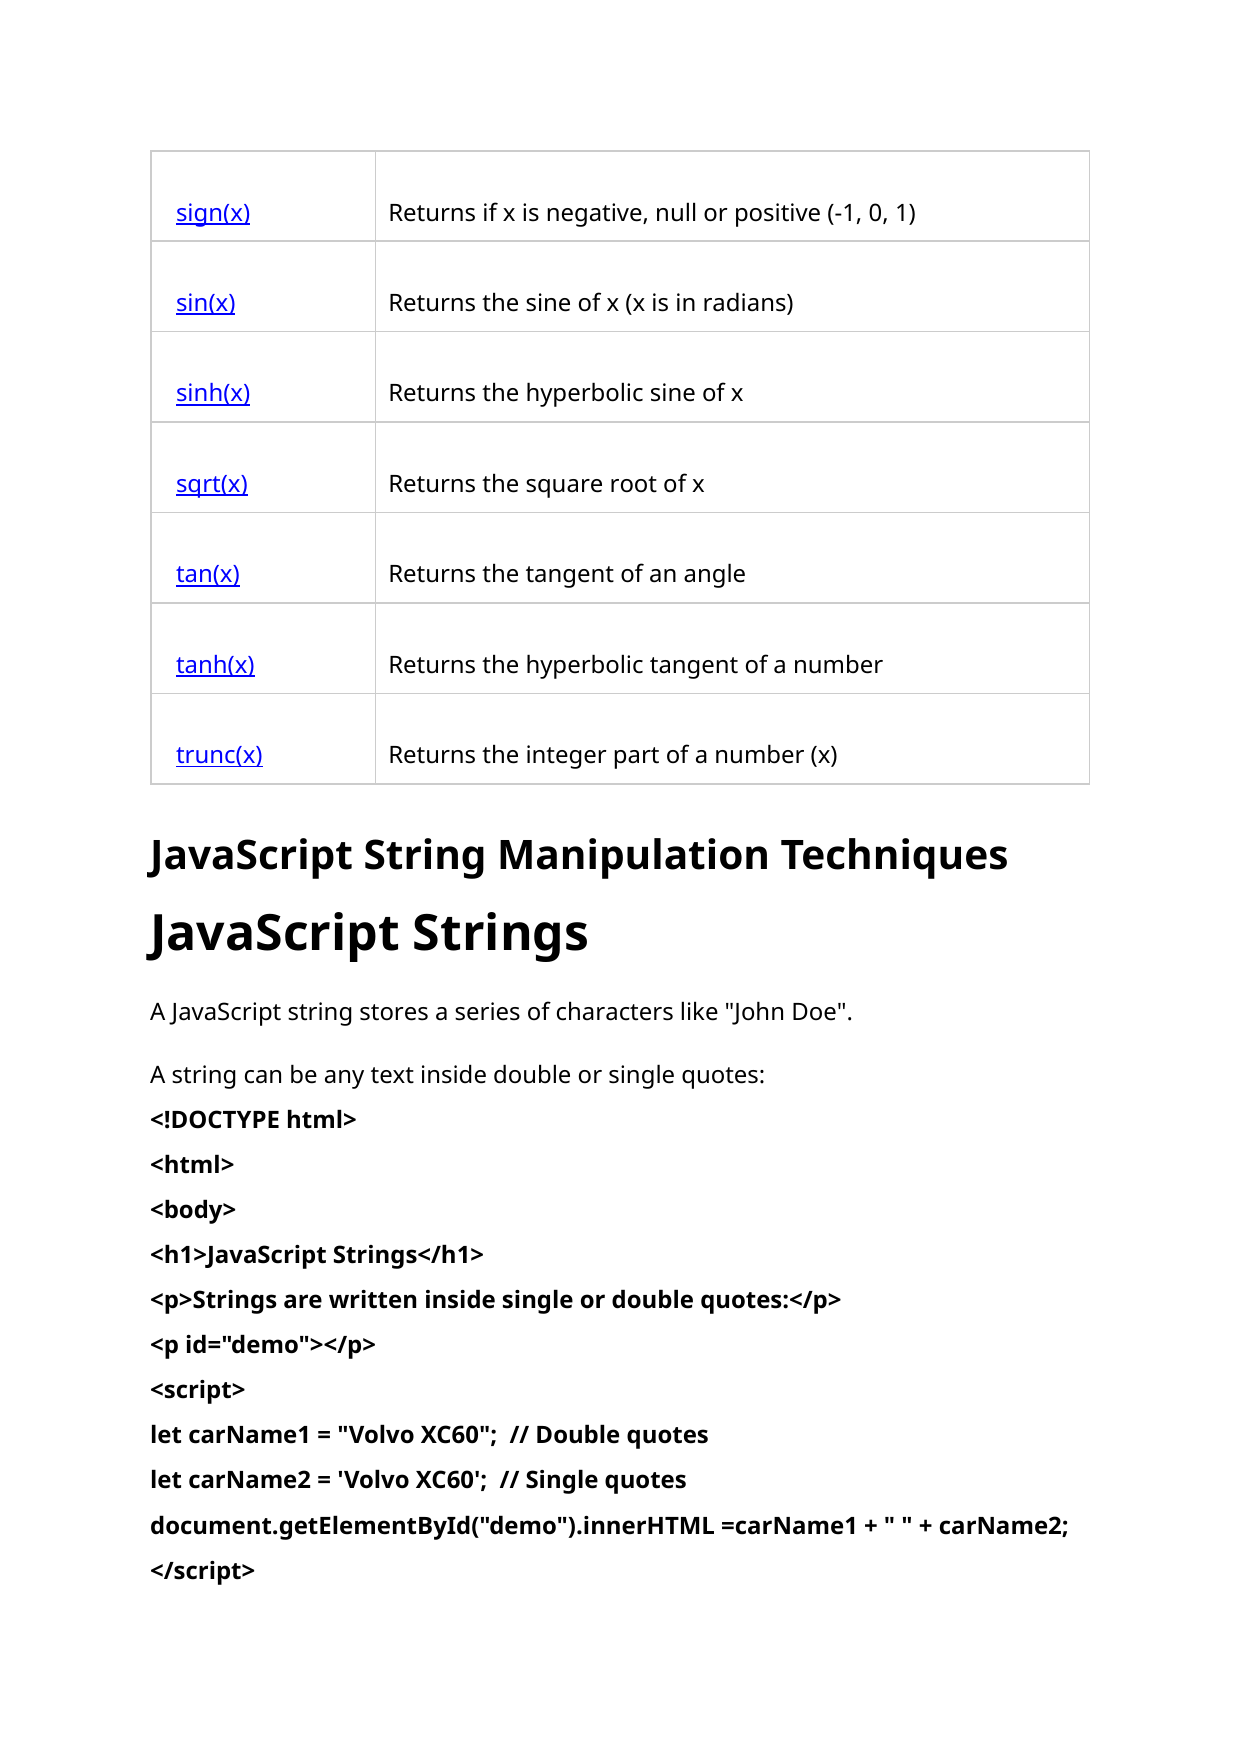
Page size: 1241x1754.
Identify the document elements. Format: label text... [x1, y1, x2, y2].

subtitle JavaScript String Manipulation Techniques [150, 826, 1090, 881]
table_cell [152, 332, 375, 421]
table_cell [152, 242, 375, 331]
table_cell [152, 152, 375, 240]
subtitle <p id="demo"></p> [150, 1328, 1090, 1361]
subtitle <body> [150, 1193, 1090, 1225]
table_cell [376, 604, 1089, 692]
subtitle <html> [150, 1148, 1090, 1180]
subtitle let carName2 = 'Volvo XC60'; // Single quotes [150, 1463, 1090, 1496]
subtitle <h1>JavaScript Strings</h1> [150, 1238, 1090, 1270]
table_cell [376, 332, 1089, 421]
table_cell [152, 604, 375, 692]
subtitle document.getElementById("demo").innerHTML =carName1 + " " + carName2; [150, 1508, 1090, 1541]
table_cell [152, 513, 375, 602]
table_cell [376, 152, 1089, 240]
text A string can be any text inside double or single quotes: [150, 1057, 1090, 1090]
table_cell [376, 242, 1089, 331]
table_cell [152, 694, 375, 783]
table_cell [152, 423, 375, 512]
subtitle <p>Strings are written inside single or double quotes:</p> [150, 1283, 1090, 1316]
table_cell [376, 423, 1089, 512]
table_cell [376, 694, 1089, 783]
subtitle </script> [150, 1553, 1090, 1586]
subtitle JavaScript Strings [150, 897, 1090, 965]
subtitle <script> [150, 1373, 1090, 1406]
subtitle <!DOCTYPE html> [150, 1102, 1090, 1135]
subtitle let carName1 = "Volvo XC60"; // Double quotes [150, 1418, 1090, 1451]
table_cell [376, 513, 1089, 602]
text A JavaScript string stores a series of characters like "John Doe". [150, 995, 1090, 1027]
